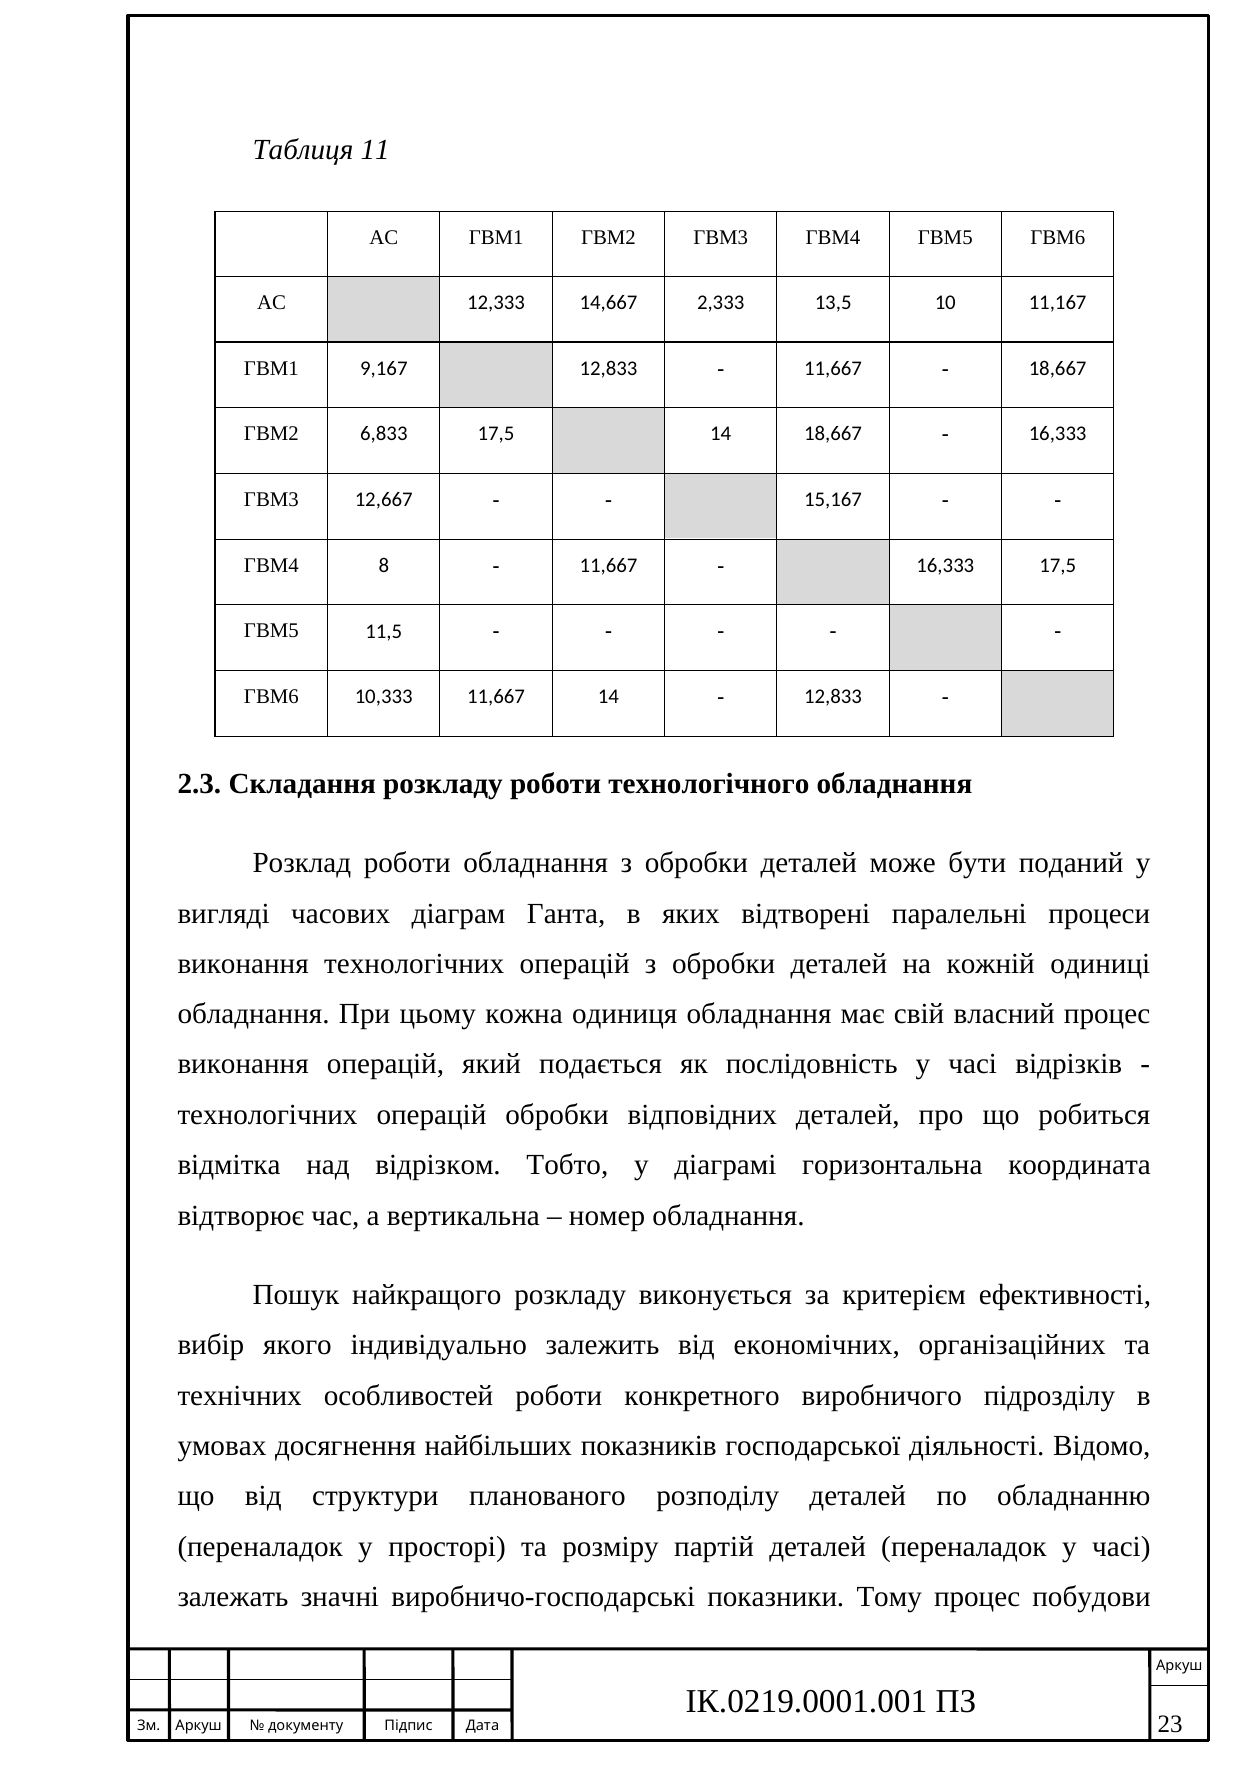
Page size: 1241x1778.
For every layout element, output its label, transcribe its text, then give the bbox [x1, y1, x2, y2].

table_cell 11,5 [328, 605, 439, 670]
text 2.3. Складання розкладу роботи технологічного обладнання [177, 766, 1152, 799]
table_cell ГВМ6 [216, 671, 327, 736]
table_cell - [777, 605, 889, 670]
table_cell 13,5 [777, 277, 889, 341]
text Таблиця 11 [177, 132, 1152, 165]
table_cell 18,667 [777, 408, 889, 473]
table_cell [890, 605, 1001, 670]
table_cell - [665, 671, 776, 736]
table_header ГВМ6 [1002, 212, 1113, 276]
table_cell 10,333 [328, 671, 439, 736]
table_cell 12,833 [553, 343, 664, 407]
table_cell 6,833 [328, 408, 439, 473]
table_cell 12,667 [328, 474, 439, 538]
table_cell - [890, 671, 1001, 736]
table_cell АС [216, 277, 327, 341]
table_header [216, 212, 327, 276]
table_cell 11,667 [777, 343, 889, 407]
table_cell 14 [665, 408, 776, 473]
table_cell - [665, 605, 776, 670]
table_cell 14,667 [553, 277, 664, 341]
table_cell - [665, 540, 776, 604]
table_cell 11,167 [1002, 277, 1113, 341]
table_cell [665, 474, 776, 538]
table_cell 12,833 [777, 671, 889, 736]
table_cell 18,667 [1002, 343, 1113, 407]
table_cell - [553, 605, 664, 670]
table_cell 11,667 [440, 671, 552, 736]
table_cell - [890, 343, 1001, 407]
table_cell [553, 408, 664, 473]
table_cell 14 [553, 671, 664, 736]
table_header ГВМ3 [665, 212, 776, 276]
table_cell ГВМ3 [216, 474, 327, 538]
table_cell 8 [328, 540, 439, 604]
table_cell - [440, 474, 552, 538]
table_cell 15,167 [777, 474, 889, 538]
table_cell 16,333 [1002, 408, 1113, 473]
table_cell [440, 343, 552, 407]
table_cell 17,5 [440, 408, 552, 473]
table_cell [1002, 671, 1113, 736]
table_cell - [1002, 474, 1113, 538]
table_cell - [890, 474, 1001, 538]
table_cell 11,667 [553, 540, 664, 604]
table_cell [328, 277, 439, 341]
table_cell 2,333 [665, 277, 776, 341]
table_header ГВМ1 [440, 212, 552, 276]
table_cell - [665, 343, 776, 407]
table_cell ГВМ2 [216, 408, 327, 473]
table_header ГВМ4 [777, 212, 889, 276]
table_header АС [328, 212, 439, 276]
table_cell 10 [890, 277, 1001, 341]
table_header ГВМ5 [890, 212, 1001, 276]
table_cell ГВМ5 [216, 605, 327, 670]
table_header ГВМ2 [553, 212, 664, 276]
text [177, 1277, 1152, 1612]
table_cell - [553, 474, 664, 538]
table_cell 17,5 [1002, 540, 1113, 604]
table_cell 9,167 [328, 343, 439, 407]
table_cell - [1002, 605, 1113, 670]
table_cell 12,333 [440, 277, 552, 341]
table_cell - [440, 605, 552, 670]
table_cell ГВМ4 [216, 540, 327, 604]
table_cell 16,333 [890, 540, 1001, 604]
table_cell ГВМ1 [216, 343, 327, 407]
table_cell - [440, 540, 552, 604]
table_cell [777, 540, 889, 604]
text Розклад роботи обладнання з обробки деталей може бути поданий у вигляді часових діаграм Ганта, в яких відтворені паралельні процеси виконання технологічних операцій з обробки деталей на кожній одиниці обладнання. При цьому кожна одиниця обладнання має свій власний процес виконання операцій, який подається як послідовність у часі відрізків - технологічних операцій обробки відповідних деталей, про що робиться відмітка над відрізком. Тобто, у діаграмі горизонтальна координата відтворює час, а вертикальна – номер обладнання. [177, 845, 1152, 1231]
table_cell - [890, 408, 1001, 473]
